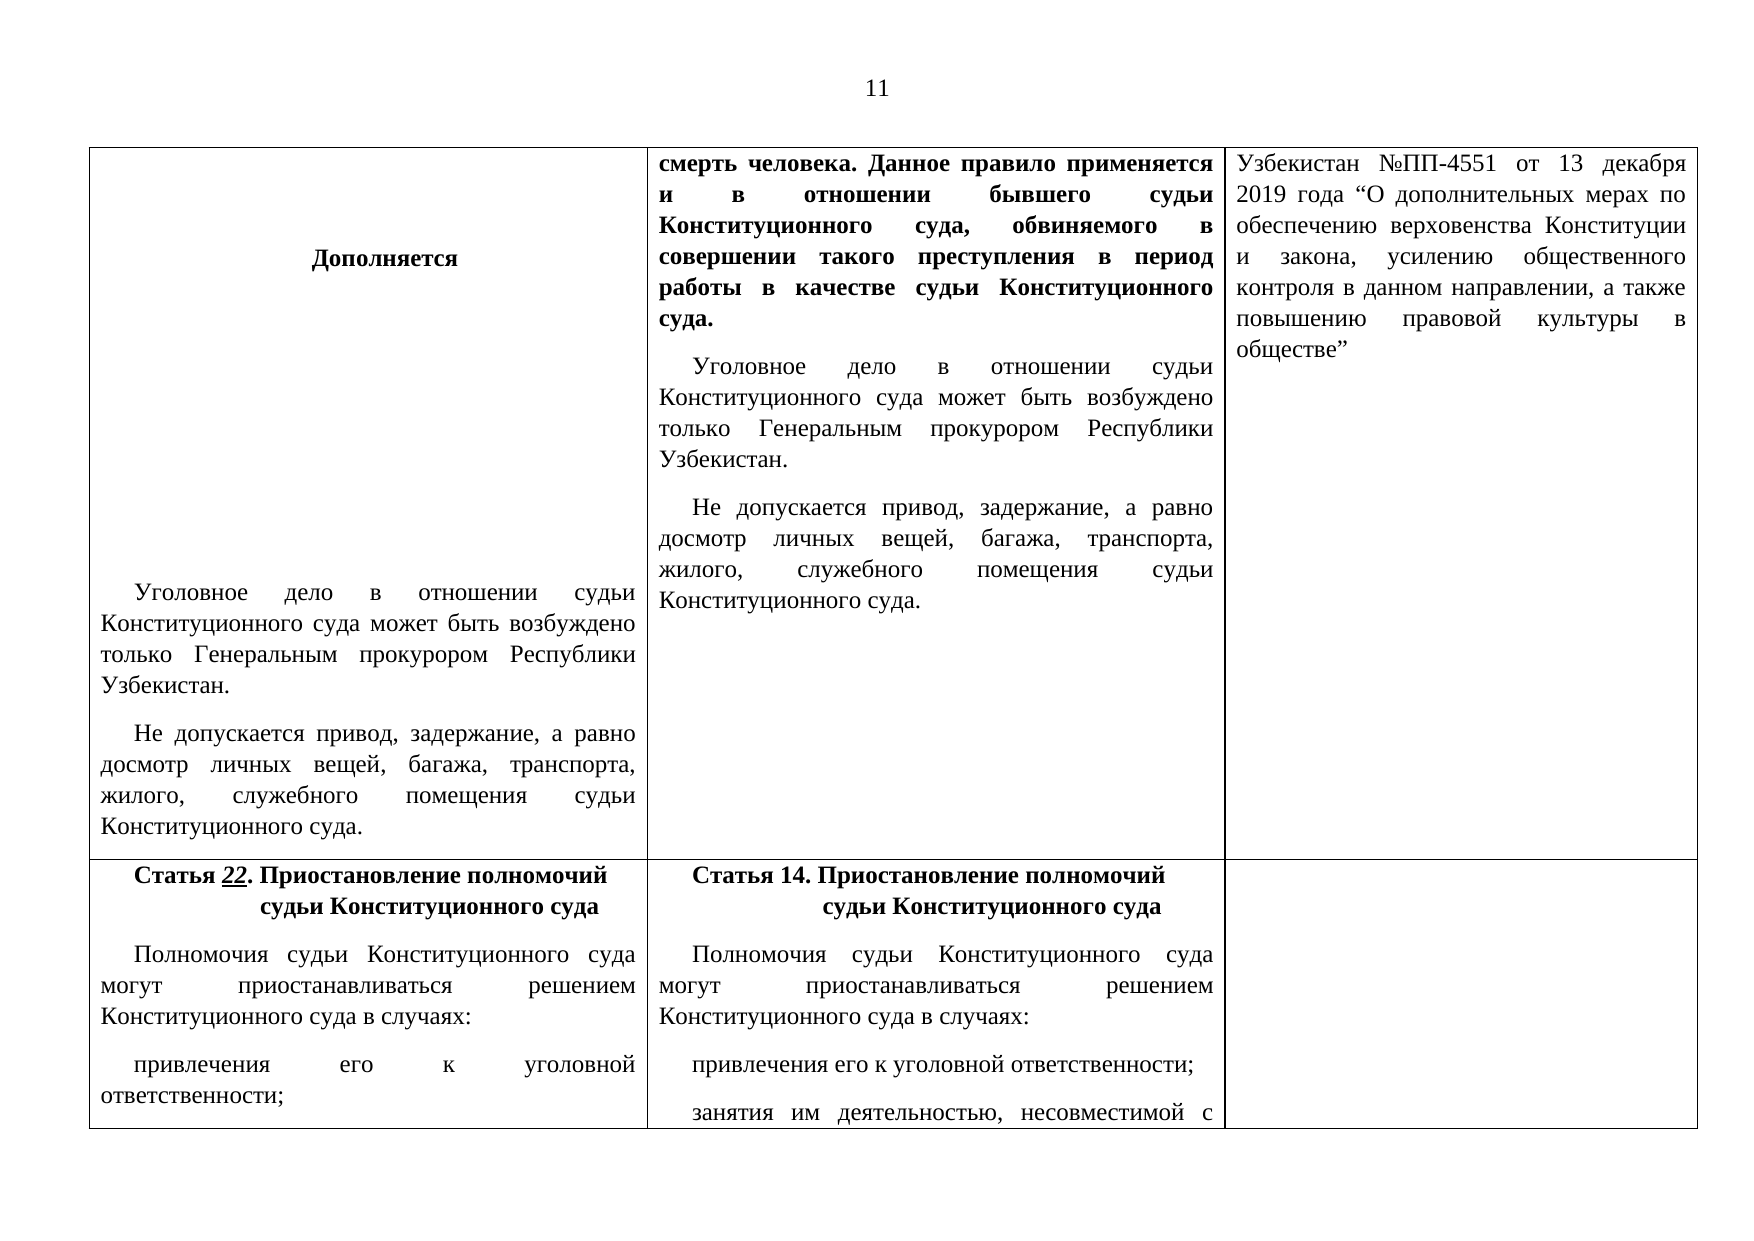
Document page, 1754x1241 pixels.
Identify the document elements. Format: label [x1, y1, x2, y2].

table_cell [90, 148, 647, 859]
table_cell [1226, 860, 1697, 1128]
table_cell [90, 860, 647, 1128]
table_cell [648, 860, 1224, 1128]
table_cell [1226, 148, 1697, 859]
table_cell [648, 148, 1224, 859]
